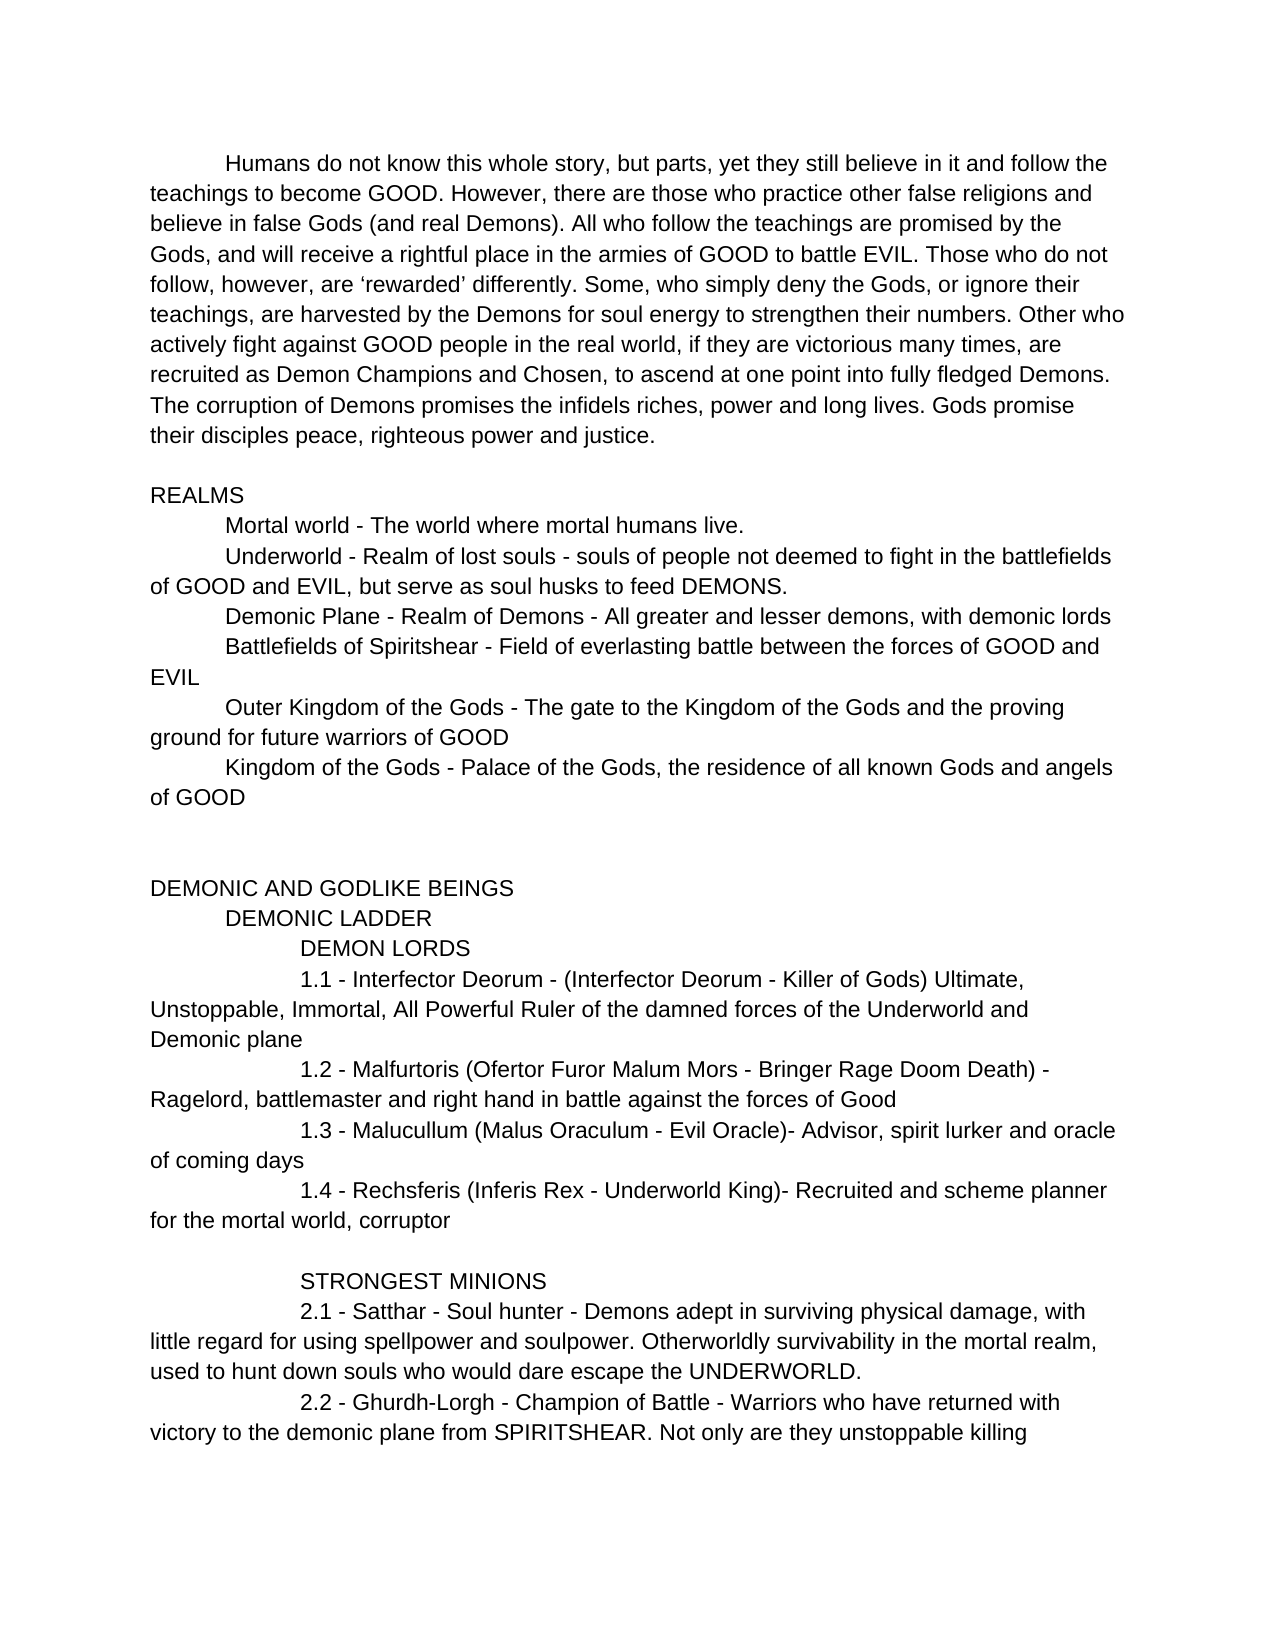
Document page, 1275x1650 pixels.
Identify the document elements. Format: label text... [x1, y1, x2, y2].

text Battlefields of Spiritshear - Field of everlasting battle between the forces of GOOD and EVIL [150, 633, 1125, 690]
text Demonic Plane - Realm of Demons - All greater and lesser demons, with demonic lords [150, 603, 1125, 629]
text DEMONIC AND GODLIKE BEINGS [150, 875, 1125, 901]
text Humans do not know this whole story, but parts, yet they still believe in it and follow the teachings to become GOOD. However, there are those who practice other false religions and believe in false Gods (and real Demons). All who follow the teachings are promised by the Gods, and will receive a rightful place in the armies of GOOD to battle EVIL. Those who do not follow, however, are ‘rewarded’ differently. Some, who simply deny the Gods, or ignore their teachings, are harvested by the Demons for soul energy to strengthen their numbers. Other who actively fight against GOOD people in the real world, if they are victorious many times, are recruited as Demon Champions and Chosen, to ascend at one point into fully fledged Demons. The corruption of Demons promises the infidels riches, power and long lives. Gods promise their disciples peace, righteous power and justice. [150, 150, 1125, 448]
text 1.1 - Interfector Deorum - (Interfector Deorum - Killer of Gods) Ultimate, Unstoppable, Immortal, All Powerful Ruler of the damned forces of the Underworld and Demonic plane [150, 966, 1125, 1052]
text 1.2 - Malfurtoris (Ofertor Furor Malum Mors - Bringer Rage Doom Death) - Ragelord, battlemaster and right hand in battle against the forces of Good [150, 1056, 1125, 1113]
text 1.4 - Rechsferis (Inferis Rex - Underworld King)- Recruited and scheme planner for the mortal world, corruptor [150, 1177, 1125, 1234]
text Mortal world - The world where mortal humans live. [150, 512, 1125, 539]
text DEMONIC LADDER [150, 905, 1125, 932]
text STRONGEST MINIONS [150, 1268, 1125, 1294]
text Underworld - Realm of lost souls - souls of people not deemed to fight in the battlefields of GOOD and EVIL, but serve as soul husks to feed DEMONS. [150, 543, 1125, 599]
text 1.3 - Malucullum (Malus Oraculum - Evil Oracle)- Advisor, spirit lurker and oracle of coming days [150, 1117, 1125, 1173]
text DEMON LORDS [150, 935, 1125, 962]
text Outer Kingdom of the Gods - The gate to the Kingdom of the Gods and the proving ground for future warriors of GOOD [150, 694, 1125, 750]
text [150, 1388, 1125, 1445]
text Kingdom of the Gods - Palace of the Gods, the residence of all known Gods and angels of GOOD [150, 754, 1125, 811]
text REALMS [150, 482, 1125, 509]
text 2.1 - Satthar - Soul hunter - Demons adept in surviving physical damage, with little regard for using spellpower and soulpower. Otherworldly survivability in the mortal realm, used to hunt down souls who would dare escape the UNDERWORLD. [150, 1298, 1125, 1385]
